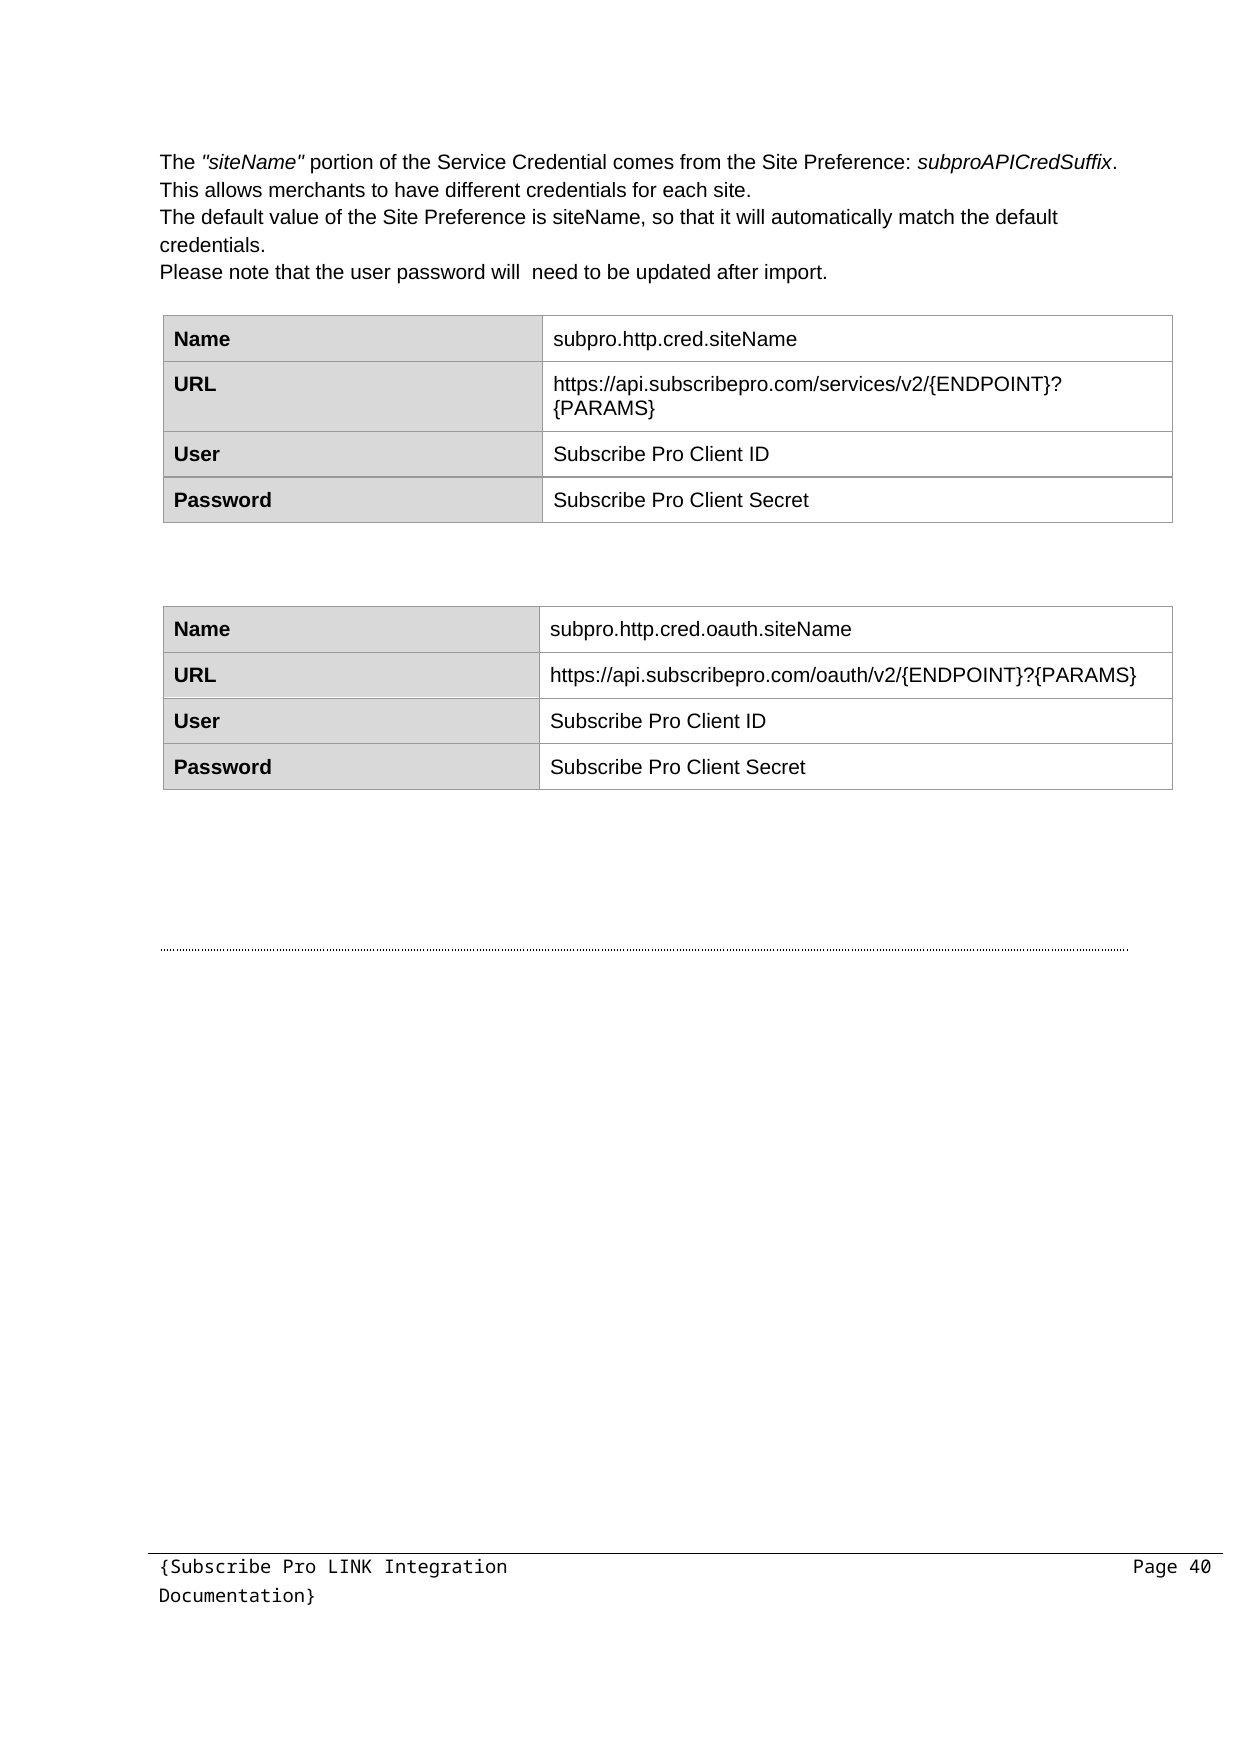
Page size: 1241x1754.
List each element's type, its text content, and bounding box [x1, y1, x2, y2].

table_cell Password [164, 744, 539, 789]
table_cell Subscribe Pro Client Secret [540, 744, 1172, 789]
table_header Name [164, 607, 539, 652]
text Please note that the user password will need to be updated after import. [159, 260, 1128, 284]
table_cell Subscribe Pro Client ID [540, 699, 1172, 743]
table_cell Subscribe Pro Client Secret [543, 478, 1172, 522]
table_cell Password [164, 478, 542, 522]
table_header Name [164, 316, 542, 361]
table_cell User [164, 432, 542, 476]
table_cell URL [164, 653, 539, 697]
table_cell https://api.subscribepro.com/oauth/v2/{ENDPOINT}?{PARAMS} [540, 653, 1172, 697]
table_header subpro.http.cred.siteName [543, 316, 1172, 361]
table_cell https://api.subscribepro.com/services/v2/{ENDPOINT}?{PARAMS} [543, 362, 1172, 431]
table_header subpro.http.cred.oauth.siteName [540, 607, 1172, 652]
text The default value of the Site Preference is siteName, so that it will automatically match the default credentials. [159, 205, 1128, 256]
text The "siteName" portion of the Service Credential comes from the Site Preference: subproAPICredSuffix. This allows merchants to have different credentials for each site. [159, 150, 1128, 201]
table_cell URL [164, 362, 542, 431]
table_cell User [164, 699, 539, 743]
table_cell Subscribe Pro Client ID [543, 432, 1172, 476]
